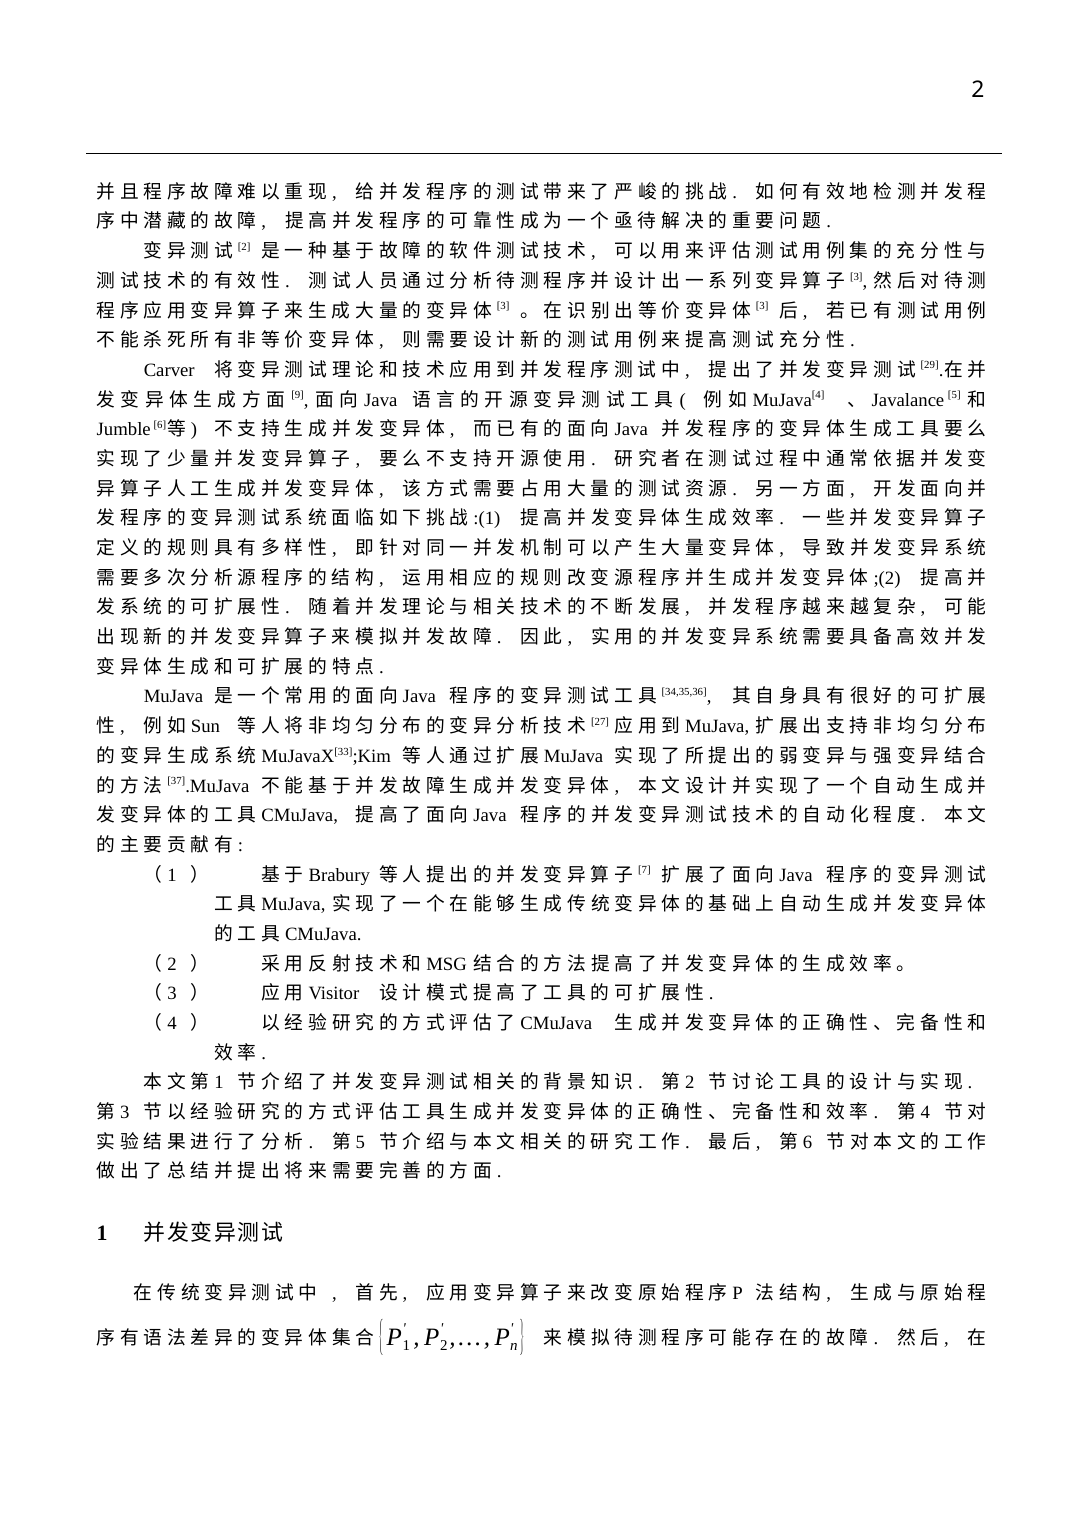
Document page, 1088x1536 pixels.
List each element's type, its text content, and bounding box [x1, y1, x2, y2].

list 以经验研究的方式评估了CMuJava生成并发变异体的正确性、完备性和效率. [135, 1006, 991, 1066]
text Carver将变异测试理论和技术应用到并发程序测试中,提出了并发变异测试[29].在并发变异体生成方面[9],面向Java语言的开源变异测试工具(例如MuJava[4]、Javalance [5]和Jumble [6]等)不支持生成并发变异体,而已有的面向Java并发程序的变异体生成工具要么实现了少量并发变异算子,要么不支持开源使用.研究者在测试过程中通常依据并发变异算子人工生成并发变异体,该方式需要占用大量的测试资源.另一方面,开发面向并发程序的变异测试系统面临如下挑战:(1)提高并发变异体生成效率.一些并发变异算子定义的规则具有多样性,即针对同一并发机制可以产生大量变异体,导致并发变异系统需要多次分析源程序的结构,运用相应的规则改变源程序并生成并发变异体;(2)提高并发系统的可扩展性.随着并发理论与相关技术的不断发展,并发程序越来越复杂,可能出现新的并发变异算子来模拟并发故障.因此,实用的并发变异系统需要具备高效并发变异体生成和可扩展的特点. [96, 353, 991, 680]
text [96, 1277, 991, 1366]
subtitle 并发变异测试 [96, 1201, 991, 1261]
list 应用Visitor设计模式提高了工具的可扩展性. [135, 977, 991, 1006]
text 本文第1节介绍了并发变异测试相关的背景知识.第2节讨论工具的设计与实现.第3节以经验研究的方式评估工具生成并发变异体的正确性、完备性和效率.第4节对实验结果进行了分析.第5节介绍与本文相关的研究工作.最后,第6节对本文的工作做出了总结并提出将来需要完善的方面. [96, 1066, 991, 1184]
text MuJava是一个常用的面向Java程序的变异测试工具[34,35,36],其自身具有很好的可扩展性,例如Sun等人将非均匀分布的变异分析技术[27]应用到MuJava,扩展出支持非均匀分布的变异生成系统MuJavaX[33];Kim等人通过扩展MuJava实现了所提出的弱变异与强变异结合的方法[37].MuJava不能基于并发故障生成并发变异体,本文设计并实现了一个自动生成并发变异体的工具CMuJava,提高了面向Java程序的并发变异测试技术的自动化程度.本文的主要贡献有: [96, 680, 991, 858]
list 采用反射技术和MSG结合的方法提高了并发变异体的生成效率。 [135, 947, 991, 977]
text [96, 175, 991, 234]
list 基于Brabury等人提出的并发变异算子[7] 扩展了面向Java程序的变异测试工具MuJava,实现了一个在能够生成传统变异体的基础上自动生成并发变异体的工具CMuJava. [135, 858, 991, 947]
text 变异测试[2]是一种基于故障的软件测试技术,可以用来评估测试用例集的充分性与测试技术的有效性.测试人员通过分析待测程序并设计出一系列变异算子[3],然后对待测程序应用变异算子来生成大量的变异体[3]。在识别出等价变异体[3]后,若已有测试用例不能杀死所有非等价变异体,则需要设计新的测试用例来提高测试充分性. [96, 234, 991, 353]
